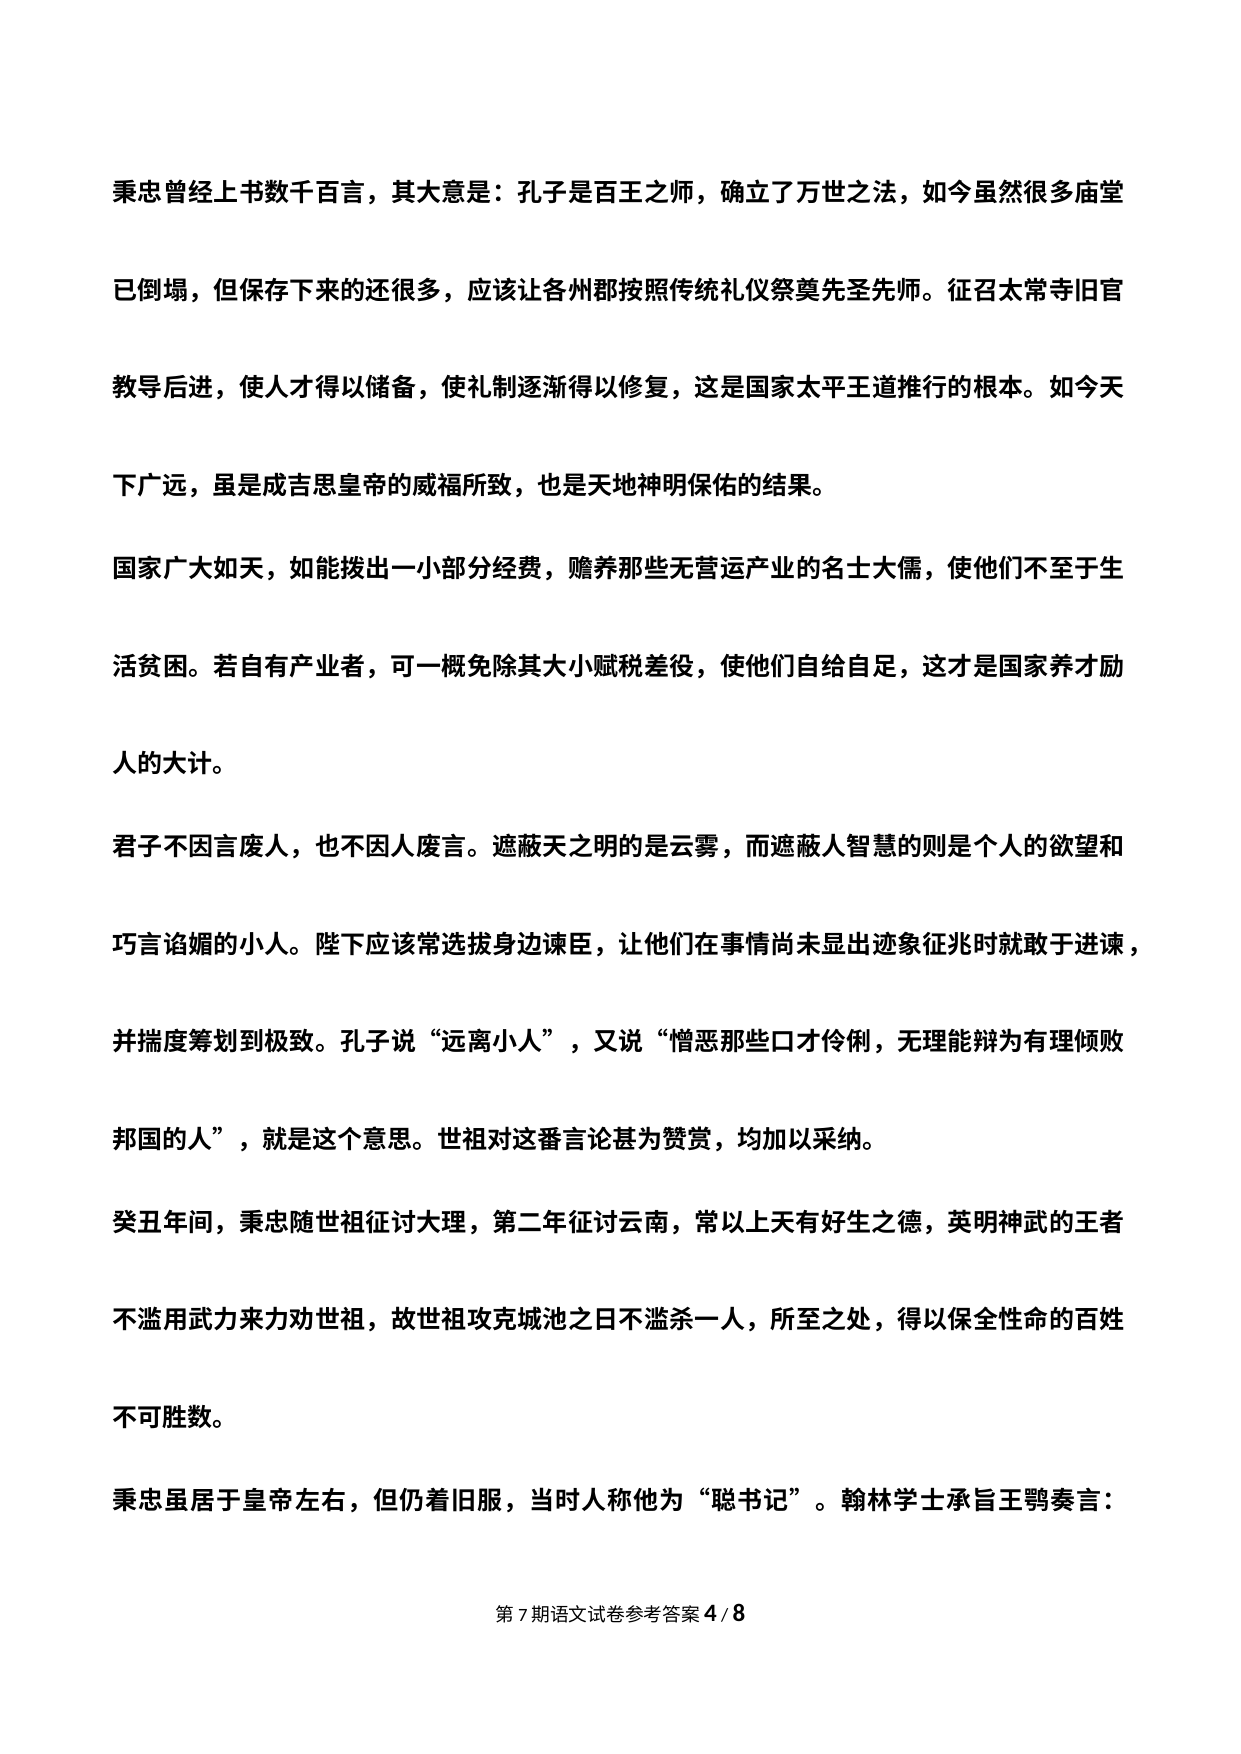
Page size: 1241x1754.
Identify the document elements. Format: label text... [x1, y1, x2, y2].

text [112, 1466, 1128, 1531]
text 君子不因言废人，也不因人废言。遮蔽天之明的是云雾，而遮蔽人智慧的则是个人的欲望和巧言谄媚的小人。陛下应该常选拔身边谏臣，让他们在事情尚未显出迹象征兆时就敢于进谏，并揣度筹划到极致。孔子说“远离小人”，又说“憎恶那些口才伶俐，无理能辩为有理倾败邦国的人”，就是这个意思。世祖对这番言论甚为赞赏，均加以采纳。 [112, 812, 1128, 1170]
text 秉忠曾经上书数千百言，其大意是：孔子是百王之师，确立了万世之法，如今虽然很多庙堂已倒塌，但保存下来的还很多，应该让各州郡按照传统礼仪祭奠先圣先师。征召太常寺旧官教导后进，使人才得以储备，使礼制逐渐得以修复，这是国家太平王道推行的根本。如今天下广远，虽是成吉思皇帝的威福所致，也是天地神明保佑的结果。 [112, 158, 1128, 516]
text 国家广大如天，如能拨出一小部分经费，赡养那些无营运产业的名士大儒，使他们不至于生活贫困。若自有产业者，可一概免除其大小赋税差役，使他们自给自足，这才是国家养才励人的大计。 [112, 534, 1128, 794]
text 癸丑年间，秉忠随世祖征讨大理，第二年征讨云南，常以上天有好生之德，英明神武的王者不滥用武力来力劝世祖，故世祖攻克城池之日不滥杀一人，所至之处，得以保全性命的百姓不可胜数。 [112, 1188, 1128, 1448]
